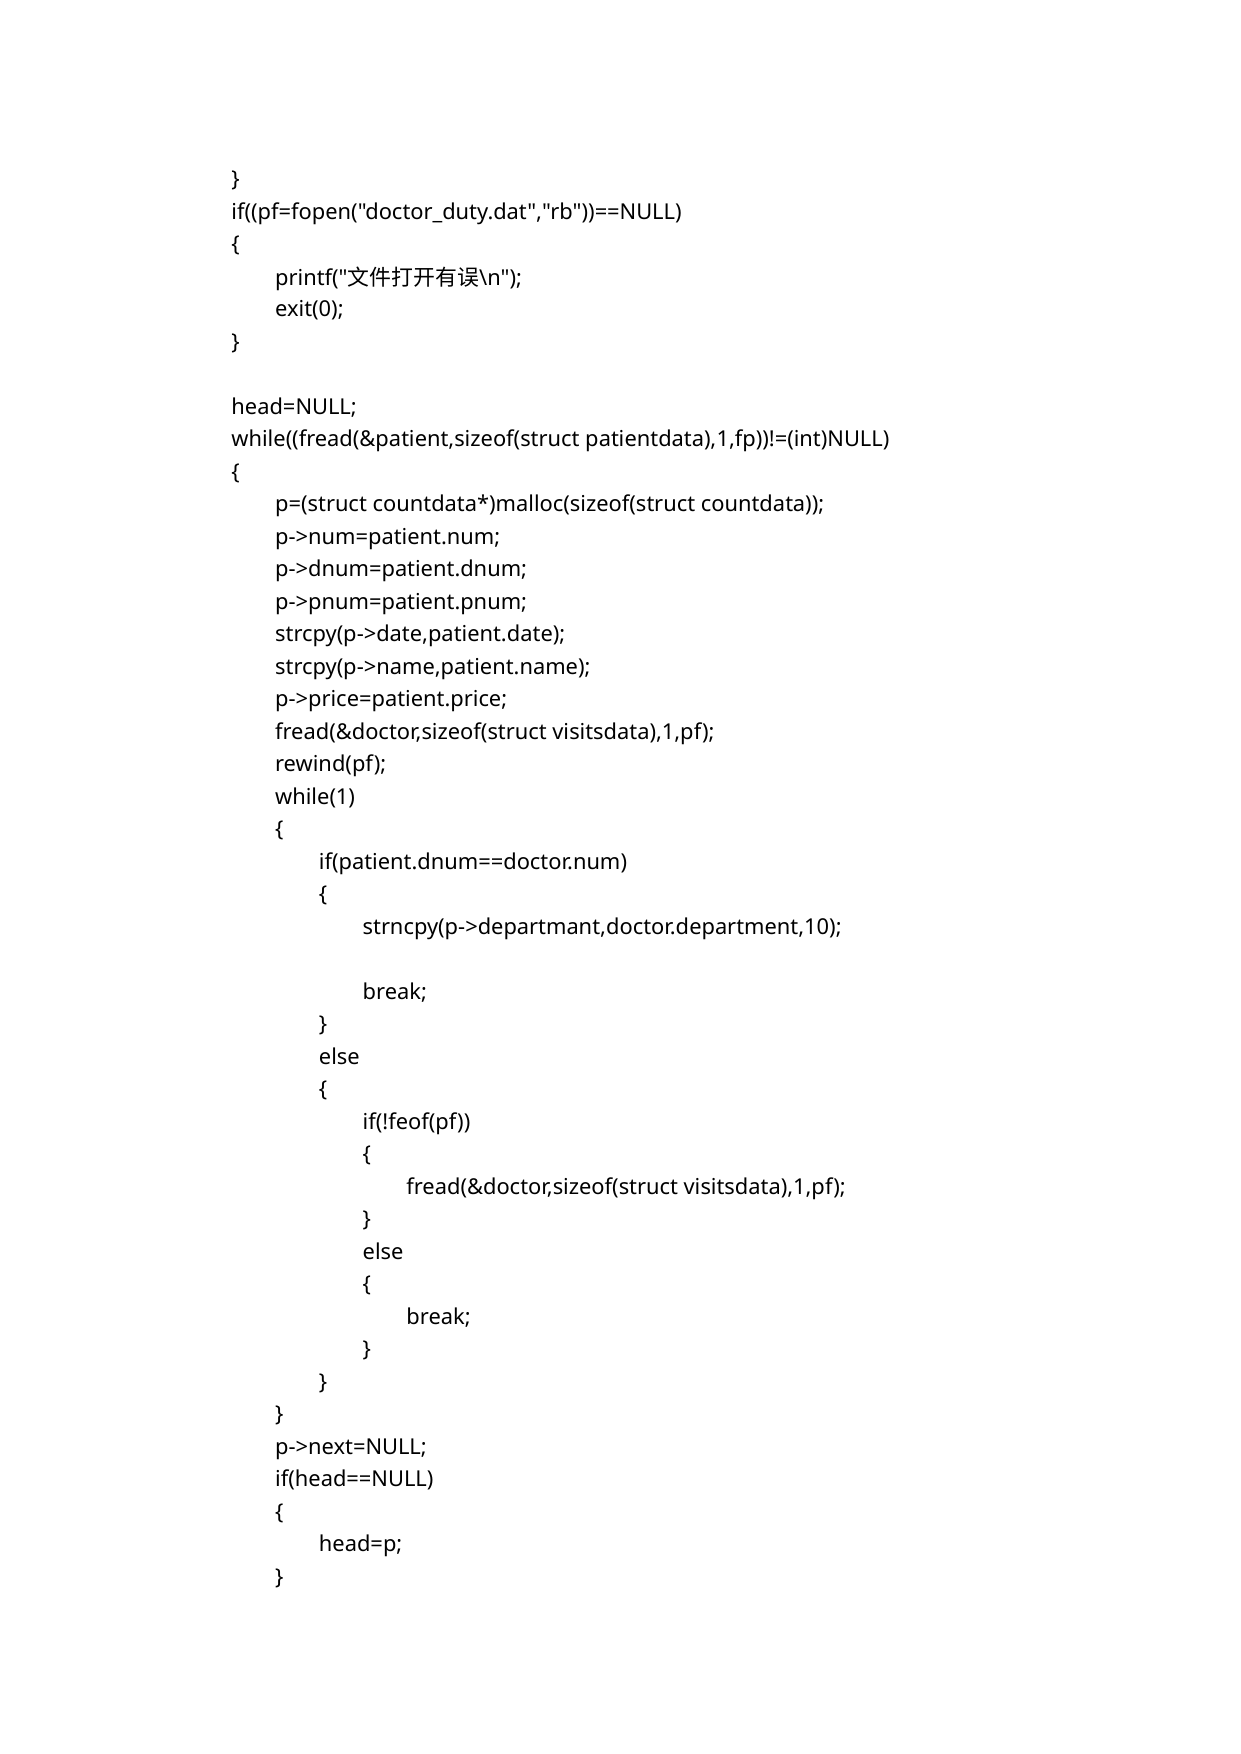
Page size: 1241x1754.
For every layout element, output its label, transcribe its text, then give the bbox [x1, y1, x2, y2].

text { [187, 1072, 1053, 1104]
text { [187, 1137, 1053, 1169]
text { [187, 1494, 1053, 1527]
text strcpy(p->date,patient.date); [187, 617, 1053, 649]
text rewind(pf); [187, 747, 1053, 779]
text } [187, 1364, 1053, 1397]
text strncpy(p->departmant,doctor.department,10); [187, 909, 1053, 942]
text } [187, 1332, 1053, 1364]
text { [187, 1267, 1053, 1299]
text p->dnum=patient.dnum; [187, 552, 1053, 584]
text if(!feof(pf)) [187, 1104, 1053, 1137]
text if((pf=fopen("doctor_duty.dat","rb"))==NULL) [187, 194, 1053, 227]
text { [187, 812, 1053, 844]
text } [187, 162, 1053, 194]
text fread(&doctor,sizeof(struct visitsdata),1,pf); [187, 714, 1053, 747]
text { [187, 227, 1053, 259]
text p->pnum=patient.pnum; [187, 584, 1053, 617]
text { [187, 454, 1053, 487]
text p->price=patient.price; [187, 682, 1053, 714]
text } [187, 1397, 1053, 1429]
text while(1) [187, 779, 1053, 812]
text head=p; [187, 1527, 1053, 1559]
text fread(&doctor,sizeof(struct visitsdata),1,pf); [187, 1169, 1053, 1202]
text if(head==NULL) [187, 1462, 1053, 1494]
text while((fread(&patient,sizeof(struct patientdata),1,fp))!=(int)NULL) [187, 422, 1053, 454]
text printf("文件打开有误\n"); [187, 259, 1053, 292]
text else [187, 1039, 1053, 1072]
text if(patient.dnum==doctor.num) [187, 844, 1053, 877]
text p->num=patient.num; [187, 519, 1053, 552]
text { [187, 877, 1053, 909]
text head=NULL; [187, 389, 1053, 422]
text p->next=NULL; [187, 1429, 1053, 1462]
text } [187, 1202, 1053, 1234]
text else [187, 1234, 1053, 1267]
text } [187, 1007, 1053, 1039]
text p=(struct countdata*)malloc(sizeof(struct countdata)); [187, 487, 1053, 519]
text break; [187, 1299, 1053, 1332]
text } [187, 1559, 1053, 1592]
text strcpy(p->name,patient.name); [187, 649, 1053, 682]
text exit(0); [187, 292, 1053, 324]
text } [187, 324, 1053, 357]
text break; [187, 974, 1053, 1007]
